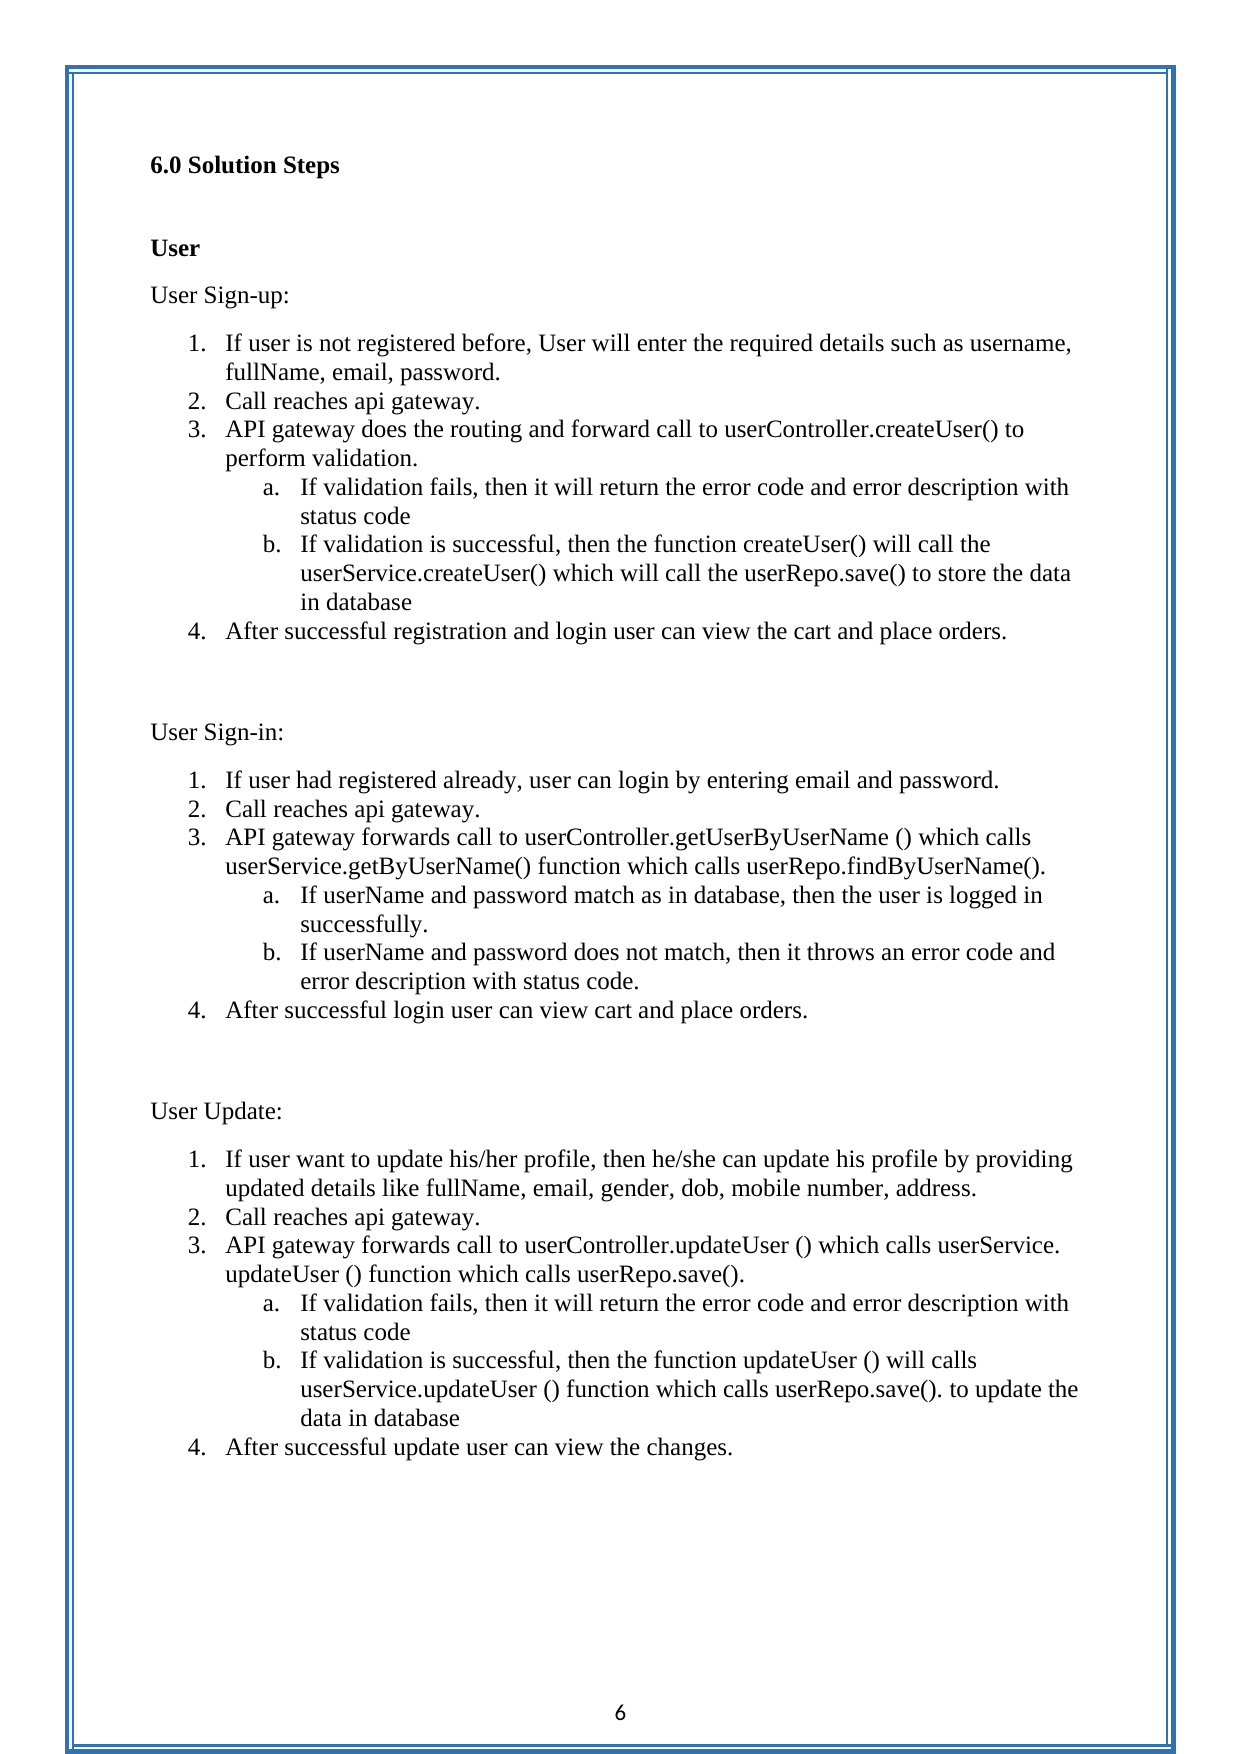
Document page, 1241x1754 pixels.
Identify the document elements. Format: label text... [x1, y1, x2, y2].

text User Sign-up: [150, 281, 1090, 309]
text User Update: [150, 1096, 1090, 1125]
list If validation fails, then it will return the error code and error description with status code [263, 472, 1090, 529]
list If user had registered already, user can login by entering email and password. [188, 765, 1090, 794]
list After successful registration and login user can view the cart and place orders. [188, 616, 1090, 644]
list Call reaches api gateway. [188, 386, 1090, 414]
list If validation fails, then it will return the error code and error description with status code [263, 1288, 1090, 1345]
list If userName and password match as in database, then the user is logged in successfully. [263, 880, 1090, 937]
subtitle 6.0 Solution Steps [150, 150, 1090, 179]
list If validation is successful, then the function updateUser () will calls userService.updateUser () function which calls userRepo.save(). to update the data in database [263, 1345, 1090, 1432]
text User [150, 233, 1090, 262]
list API gateway forwards call to userController.getUserByUserName () which calls userService.getByUserName() function which calls userRepo.findByUserName(). [188, 822, 1090, 880]
list If validation is successful, then the function createUser() will call the userService.createUser() which will call the userRepo.save() to store the data in database [263, 529, 1090, 616]
list After successful update user can view the changes. [188, 1432, 1090, 1460]
list After successful login user can view cart and place orders. [188, 995, 1090, 1024]
list If user want to update his/her profile, then he/she can update his profile by providing updated details like fullName, email, gender, dob, mobile number, address. [188, 1144, 1090, 1202]
list Call reaches api gateway. [188, 794, 1090, 822]
list If userName and password does not match, then it throws an error code and error description with status code. [263, 937, 1090, 995]
text User Sign-in: [150, 717, 1090, 746]
list If user is not registered before, User will enter the required details such as username, fullName, email, password. [188, 328, 1090, 386]
list API gateway forwards call to userController.updateUser () which calls userService. updateUser () function which calls userRepo.save(). [188, 1230, 1090, 1288]
list Call reaches api gateway. [188, 1202, 1090, 1230]
list API gateway does the routing and forward call to userController.createUser() to perform validation. [188, 414, 1090, 472]
